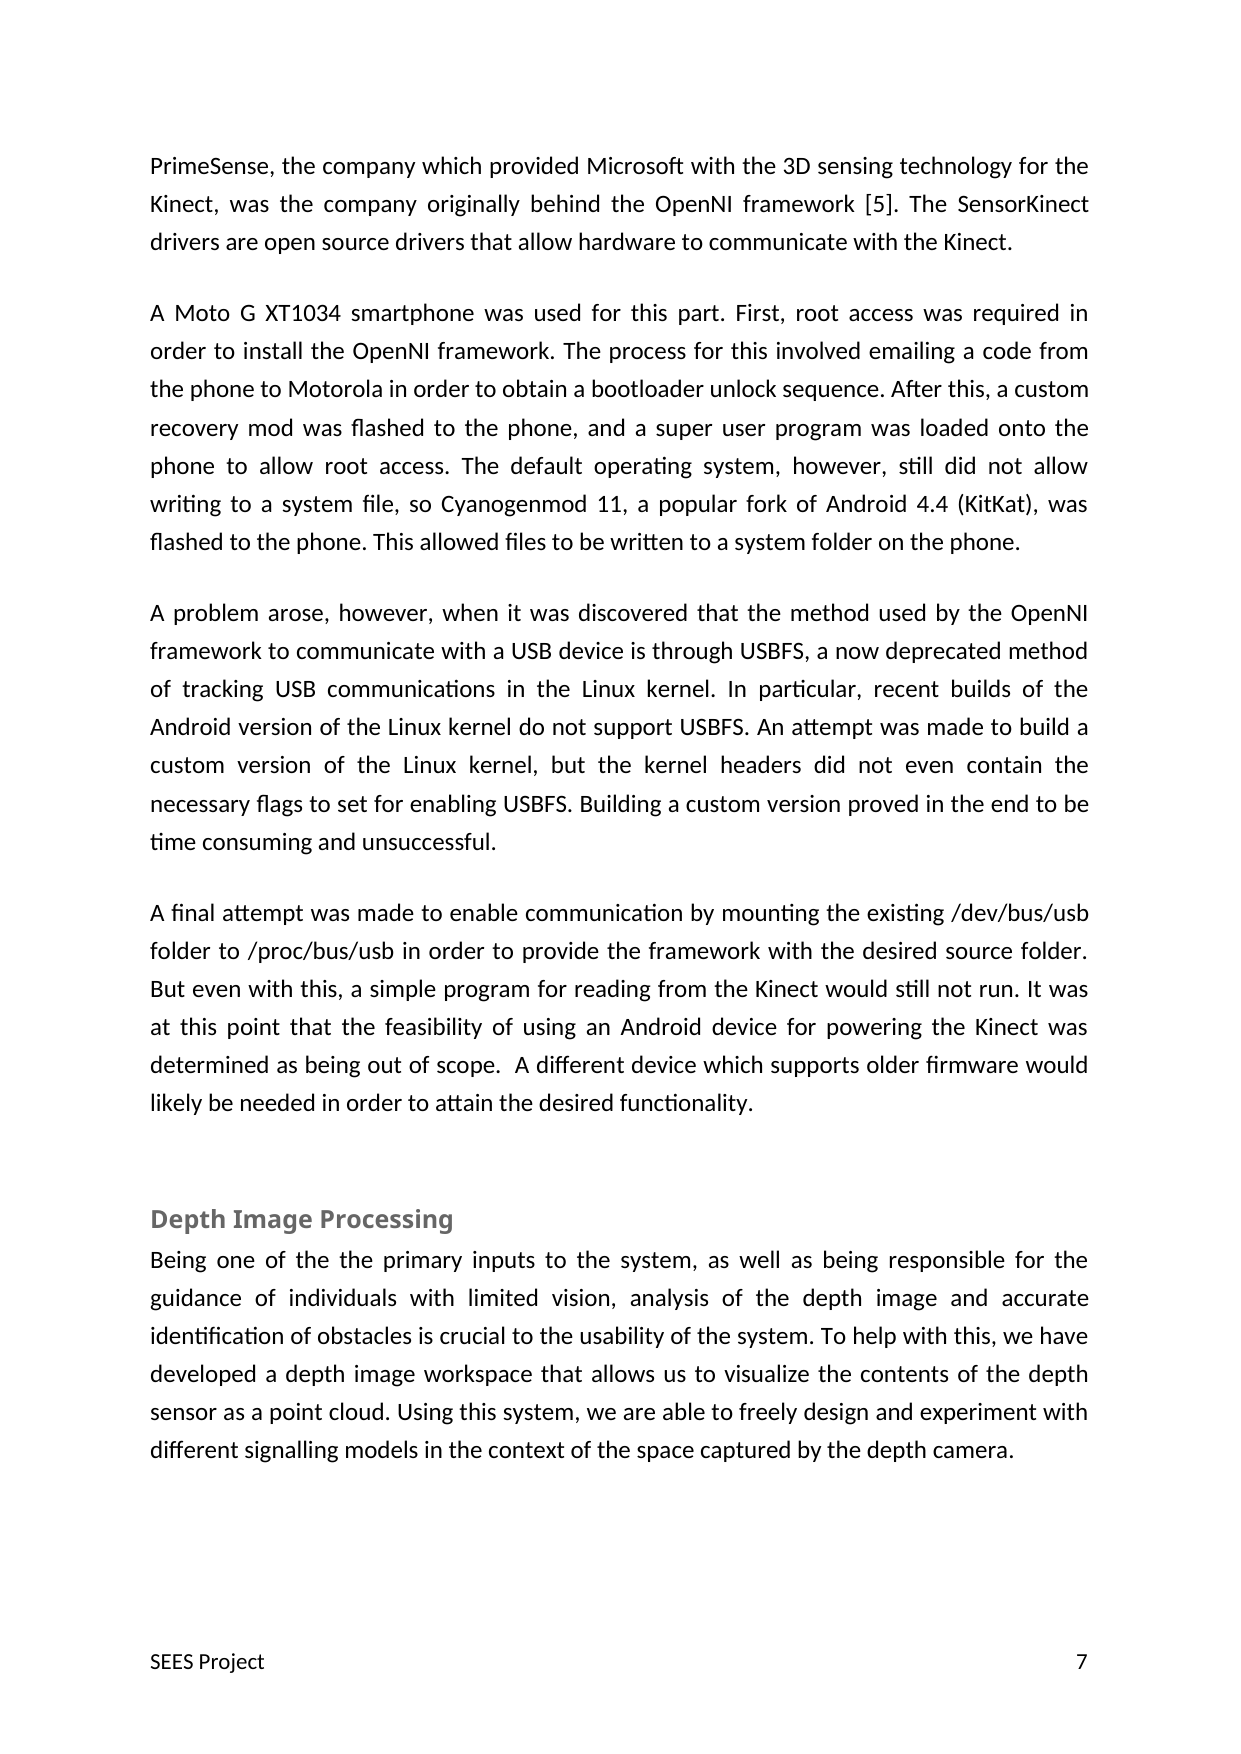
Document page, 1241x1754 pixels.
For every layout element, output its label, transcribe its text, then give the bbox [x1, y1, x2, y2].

text Being one of the the primary inputs to the system, as well as being responsible for the guidance of individuals with limited vision, analysis of the depth image and accurate identification of obstacles is crucial to the usability of the system. To help with this, we have developed a depth image workspace that allows us to visualize the contents of the depth sensor as a point cloud. Using this system, we are able to freely design and experiment with different signalling models in the context of the space captured by the depth camera. [150, 1244, 1090, 1465]
text A final attempt was made to enable communication by mounting the existing /dev/bus/usb folder to /proc/bus/usb in order to provide the framework with the desired source folder. But even with this, a simple program for reading from the Kinect would still not run. It was at this point that the feasibility of using an Android device for powering the Kinect was determined as being out of scope. A different device which supports older firmware would likely be needed in order to attain the desired functionality. [150, 897, 1090, 1118]
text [150, 150, 1090, 257]
text A problem arose, however, when it was discovered that the method used by the OpenNI framework to communicate with a USB device is through USBFS, a now deprecated method of tracking USB communications in the Linux kernel. In particular, recent builds of the Android version of the Linux kernel do not support USBFS. An attempt was made to build a custom version of the Linux kernel, but the kernel headers did not even contain the necessary flags to set for enabling USBFS. Building a custom version proved in the end to be time consuming and unsuccessful. [150, 597, 1090, 856]
subtitle Depth Image Processing [150, 1201, 1090, 1236]
text A Moto G XT1034 smartphone was used for this part. First, root access was required in order to install the OpenNI framework. The process for this involved emailing a code from the phone to Motorola in order to obtain a bootloader unlock sequence. After this, a custom recovery mod was flashed to the phone, and a super user program was loaded onto the phone to allow root access. The default operating system, however, still did not allow writing to a system file, so Cyanogenmod 11, a popular fork of Android 4.4 (KitKat), was flashed to the phone. This allowed files to be written to a system folder on the phone. [150, 297, 1090, 557]
